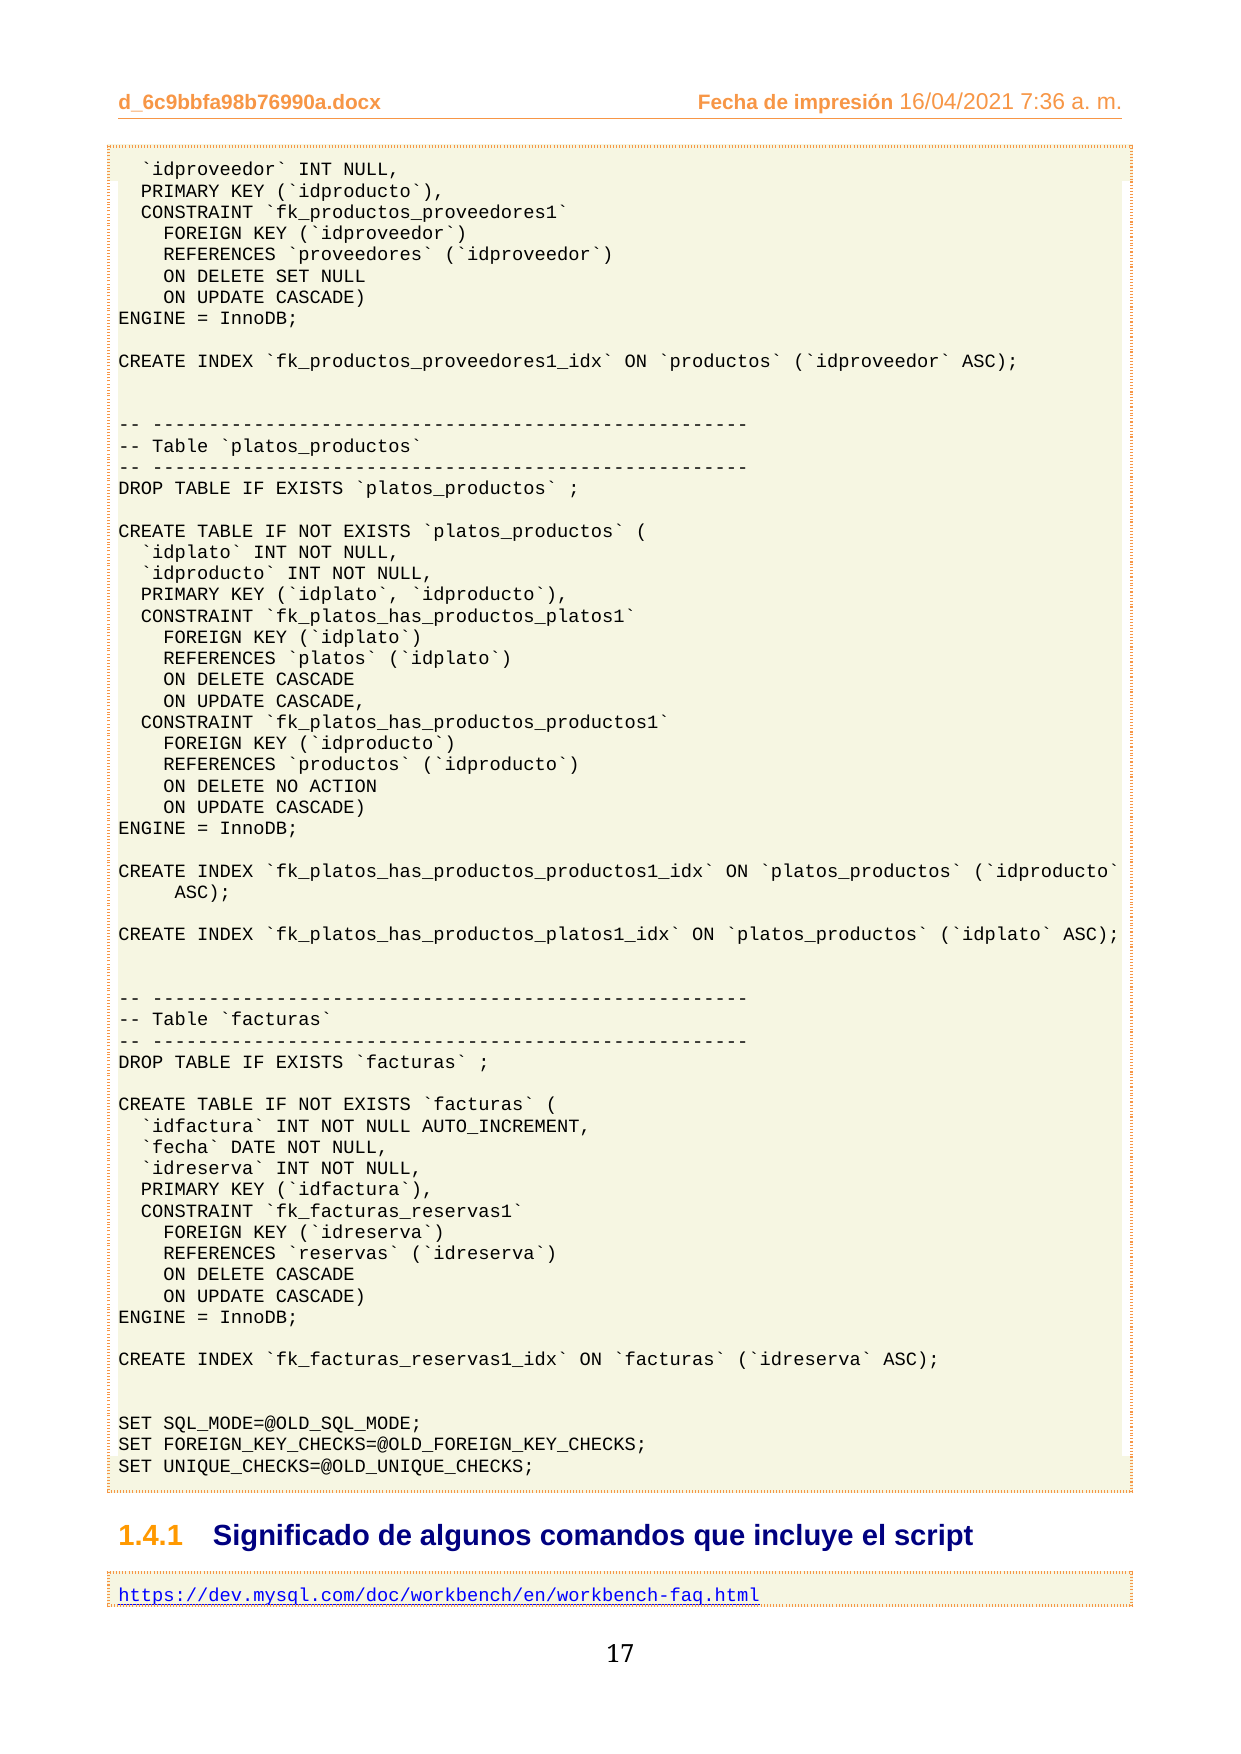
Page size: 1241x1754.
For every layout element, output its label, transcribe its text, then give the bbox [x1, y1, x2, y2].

text REFERENCES `platos` (`idplato`) [118, 649, 1122, 670]
text `idreserva` INT NOT NULL, [118, 1159, 1122, 1180]
text ENGINE = InnoDB; [118, 819, 1122, 840]
text FOREIGN KEY (`idplato`) [118, 628, 1122, 649]
text ON DELETE NO ACTION [118, 776, 1122, 798]
text PRIMARY KEY (`idfactura`), [118, 1180, 1122, 1201]
text ON UPDATE CASCADE) [118, 798, 1122, 819]
text REFERENCES `proveedores` (`idproveedor`) [118, 245, 1122, 266]
text `idproveedor` INT NULL, [107, 144, 1133, 181]
text CONSTRAINT `fk_platos_has_productos_productos1` [118, 713, 1122, 734]
text ON DELETE CASCADE [118, 1265, 1122, 1286]
text DROP TABLE IF EXISTS `platos_productos` ; [118, 479, 1122, 500]
text CREATE INDEX `fk_platos_has_productos_productos1_idx` ON `platos_productos` (`idproducto` ASC); [118, 861, 1122, 904]
text CONSTRAINT `fk_facturas_reservas1` [118, 1201, 1122, 1223]
text `idplato` INT NOT NULL, [118, 543, 1122, 564]
text PRIMARY KEY (`idplato`, `idproducto`), [118, 585, 1122, 606]
text ON DELETE CASCADE [118, 670, 1122, 691]
text PRIMARY KEY (`idproducto`), [118, 181, 1122, 203]
text ENGINE = InnoDB; [118, 1308, 1122, 1329]
text REFERENCES `productos` (`idproducto`) [118, 755, 1122, 776]
text -- ----------------------------------------------------- [118, 1031, 1122, 1053]
text FOREIGN KEY (`idproveedor`) [118, 224, 1122, 245]
text CREATE INDEX `fk_productos_proveedores1_idx` ON `productos` (`idproveedor` ASC); [118, 351, 1122, 373]
text DROP TABLE IF EXISTS `facturas` ; [118, 1053, 1122, 1074]
text SET UNIQUE_CHECKS=@OLD_UNIQUE_CHECKS; [107, 1441, 1133, 1493]
subtitle Significado de algunos comandos que incluye el script [118, 1518, 1122, 1552]
text CREATE TABLE IF NOT EXISTS `platos_productos` ( [118, 521, 1122, 543]
text FOREIGN KEY (`idproducto`) [118, 734, 1122, 755]
text -- ----------------------------------------------------- [118, 415, 1122, 436]
text REFERENCES `reservas` (`idreserva`) [118, 1244, 1122, 1265]
text CREATE INDEX `fk_facturas_reservas1_idx` ON `facturas` (`idreserva` ASC); [118, 1350, 1122, 1371]
text `fecha` DATE NOT NULL, [118, 1138, 1122, 1159]
text CREATE TABLE IF NOT EXISTS `facturas` ( [118, 1095, 1122, 1116]
text `idfactura` INT NOT NULL AUTO_INCREMENT, [118, 1116, 1122, 1138]
text -- ----------------------------------------------------- [118, 989, 1122, 1010]
text `idproducto` INT NOT NULL, [118, 564, 1122, 585]
text ON DELETE SET NULL [118, 266, 1122, 288]
text ON UPDATE CASCADE) [118, 288, 1122, 309]
text FOREIGN KEY (`idreserva`) [118, 1223, 1122, 1244]
text SET SQL_MODE=@OLD_SQL_MODE; [118, 1414, 1122, 1435]
text -- ----------------------------------------------------- [118, 458, 1122, 479]
text -- Table `facturas` [118, 1010, 1122, 1031]
text CREATE INDEX `fk_platos_has_productos_platos1_idx` ON `platos_productos` (`idplato` ASC); [118, 925, 1122, 946]
text CONSTRAINT `fk_productos_proveedores1` [118, 203, 1122, 224]
text ON UPDATE CASCADE) [118, 1286, 1122, 1308]
text CONSTRAINT `fk_platos_has_productos_platos1` [118, 606, 1122, 628]
text https://dev.mysql.com/doc/workbench/en/workbench-faq.html [107, 1571, 1133, 1607]
text ENGINE = InnoDB; [118, 309, 1122, 330]
text -- Table `platos_productos` [118, 436, 1122, 458]
text ON UPDATE CASCADE, [118, 691, 1122, 713]
